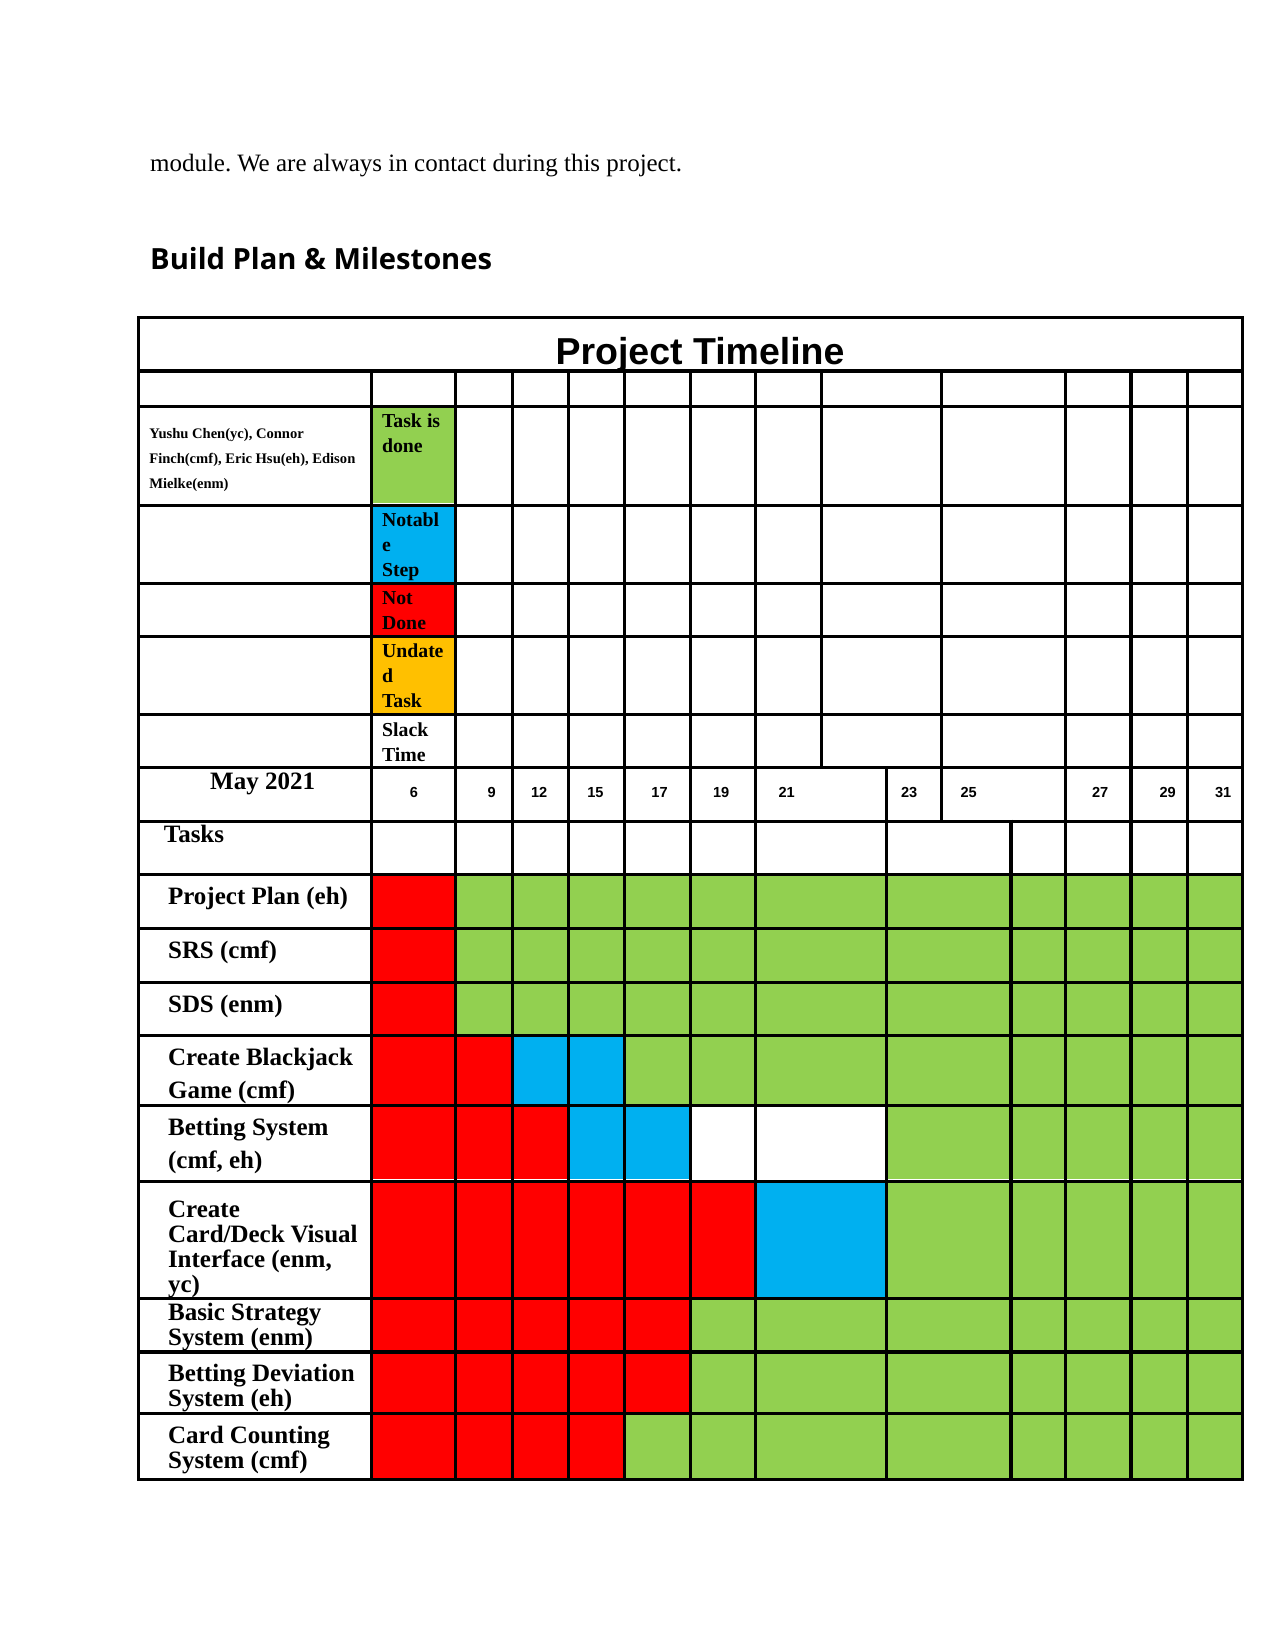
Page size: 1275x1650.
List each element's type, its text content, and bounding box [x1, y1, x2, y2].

table_cell [823, 585, 940, 635]
table_cell [1189, 638, 1241, 713]
table_cell [457, 1107, 511, 1179]
table_cell Task is done [373, 408, 454, 503]
table_cell [757, 1354, 885, 1412]
table_cell [1189, 1037, 1241, 1104]
table_cell 25 [943, 769, 1064, 819]
table_cell [570, 823, 623, 873]
table_cell [570, 638, 623, 713]
table_cell [570, 876, 623, 927]
table_cell [757, 373, 820, 404]
table_cell [1133, 1183, 1186, 1297]
table_cell [514, 1037, 567, 1104]
table_cell [692, 876, 754, 927]
table_cell [626, 1415, 689, 1478]
table_cell [1067, 1183, 1129, 1297]
table_cell [1013, 1354, 1064, 1412]
table_cell [757, 716, 820, 766]
table_cell Yushu Chen(yc), Connor Finch(cmf), Eric Hsu(eh), Edison Mielke(enm) [140, 408, 370, 503]
table_cell [373, 876, 454, 927]
table_cell [626, 1037, 689, 1104]
table_cell [626, 930, 689, 981]
table_cell 17 [626, 769, 689, 819]
table_cell [570, 716, 623, 766]
table_cell [757, 823, 885, 873]
table_cell 9 [457, 769, 511, 819]
table_cell [943, 585, 1064, 635]
table_cell [626, 823, 689, 873]
table_cell [514, 930, 567, 981]
table_cell [457, 585, 511, 635]
table_cell [692, 1300, 754, 1350]
table_cell [692, 1415, 754, 1478]
table_cell [514, 373, 567, 404]
table_cell [888, 1354, 1009, 1412]
table_cell [692, 408, 754, 503]
table_cell [626, 984, 689, 1034]
table_cell [1067, 1037, 1129, 1104]
table_cell [140, 373, 370, 404]
table_cell [757, 585, 820, 635]
table_cell [1133, 1037, 1186, 1104]
table_cell [626, 507, 689, 582]
table_cell [1133, 1300, 1186, 1350]
table_cell 21 [757, 769, 885, 819]
table_cell [888, 1183, 1009, 1297]
table_cell Not Done [373, 585, 454, 635]
table_cell [757, 930, 885, 981]
table_cell [373, 984, 454, 1034]
table_cell [140, 507, 370, 582]
table_cell [514, 1415, 567, 1478]
table_cell Tasks [140, 823, 370, 873]
table_cell [1189, 1107, 1241, 1179]
table_cell [1133, 373, 1186, 404]
table_cell [1189, 507, 1241, 582]
table_cell [457, 1300, 511, 1350]
table_cell [1189, 585, 1241, 635]
table_cell [570, 1037, 623, 1104]
table_cell [1013, 1300, 1064, 1350]
table_cell [457, 373, 511, 404]
table_cell [757, 408, 820, 503]
table_cell [1067, 1415, 1129, 1478]
table_cell [457, 638, 511, 713]
table_cell [823, 638, 940, 713]
table_cell [692, 507, 754, 582]
table_cell [888, 1415, 1009, 1478]
table_cell [943, 507, 1064, 582]
table_cell [1133, 638, 1186, 713]
table_cell [692, 716, 754, 766]
table_cell [570, 1300, 623, 1350]
table_cell [757, 1037, 885, 1104]
table_cell [570, 373, 623, 404]
table_cell [373, 373, 454, 404]
table_cell [1067, 408, 1129, 503]
table_cell 29 [1133, 769, 1186, 819]
table_cell [457, 1354, 511, 1412]
table_cell [888, 823, 1009, 873]
table_cell [692, 373, 754, 404]
table_cell [514, 984, 567, 1034]
table_cell [457, 716, 511, 766]
table_cell [888, 876, 1009, 927]
table_cell [514, 1107, 567, 1179]
table_cell [514, 823, 567, 873]
table_cell [570, 984, 623, 1034]
table_cell Project Plan (eh) [140, 876, 370, 927]
table_cell [1189, 373, 1241, 404]
table_cell [1133, 716, 1186, 766]
table_cell [457, 507, 511, 582]
table_cell [692, 585, 754, 635]
table_cell [373, 1354, 454, 1412]
table_cell 15 [570, 769, 623, 819]
table_cell [1013, 930, 1064, 981]
table_cell [888, 1107, 1009, 1179]
table_cell [1067, 507, 1129, 582]
table_cell [1189, 984, 1241, 1034]
table_cell [570, 408, 623, 503]
table_cell [457, 1415, 511, 1478]
table_cell SDS (enm) [140, 984, 370, 1034]
table_header Project Timeline [140, 319, 1241, 369]
table_cell [823, 373, 940, 404]
table_cell [1189, 1354, 1241, 1412]
table_cell [457, 823, 511, 873]
table_cell [823, 408, 940, 503]
table_cell [570, 1354, 623, 1412]
table_cell [570, 507, 623, 582]
table_cell [514, 876, 567, 927]
table_cell [1133, 1415, 1186, 1478]
table_cell [373, 823, 454, 873]
table_cell Undated Task [373, 638, 454, 713]
table_cell [1067, 1354, 1129, 1412]
table_cell Card Counting System (cmf) [140, 1415, 370, 1478]
table_cell [1067, 373, 1129, 404]
table_cell [626, 1183, 689, 1297]
table_cell [1133, 876, 1186, 927]
table_cell Create Card/Deck Visual Interface (enm, yc) [140, 1183, 370, 1297]
table_cell [626, 716, 689, 766]
table_cell [457, 876, 511, 927]
table_cell [457, 930, 511, 981]
table_cell [1067, 1300, 1129, 1350]
table_cell [1067, 876, 1129, 927]
table_cell [823, 716, 940, 766]
table_cell [373, 1300, 454, 1350]
table_cell [757, 1415, 885, 1478]
table_cell [626, 373, 689, 404]
table_cell [1067, 823, 1129, 873]
table_cell [373, 1183, 454, 1297]
table_cell [1067, 1107, 1129, 1179]
table_cell [626, 876, 689, 927]
table_cell [692, 1354, 754, 1412]
table_cell [1133, 585, 1186, 635]
table_cell [570, 1107, 623, 1179]
table_cell [1013, 876, 1064, 927]
table_cell [514, 585, 567, 635]
table_cell [1133, 823, 1186, 873]
table_cell [943, 408, 1064, 503]
table_cell [457, 1183, 511, 1297]
table_cell Create Blackjack Game (cmf) [140, 1037, 370, 1104]
table_cell [692, 1107, 754, 1179]
table_cell [757, 1107, 885, 1179]
table_cell [1189, 1415, 1241, 1478]
table_cell [888, 1037, 1009, 1104]
text Build Plan & Milestones [150, 248, 1125, 274]
table_cell Basic Strategy System (enm) [140, 1300, 370, 1350]
table_cell 27 [1067, 769, 1129, 819]
table_cell [757, 638, 820, 713]
table_cell [514, 1183, 567, 1297]
table_cell [757, 1300, 885, 1350]
table_cell [1013, 1037, 1064, 1104]
table_cell [888, 930, 1009, 981]
table_cell [514, 716, 567, 766]
table_cell Betting Deviation System (eh) [140, 1354, 370, 1412]
table_cell [626, 408, 689, 503]
table_cell [1189, 876, 1241, 927]
table_cell [1067, 716, 1129, 766]
table_cell [692, 1037, 754, 1104]
table_cell 6 [373, 769, 454, 819]
table_cell May 2021 [140, 769, 370, 819]
table_cell 23 [888, 769, 940, 819]
table_cell [692, 930, 754, 981]
table_cell [1189, 930, 1241, 981]
table_cell [570, 930, 623, 981]
table_cell [514, 507, 567, 582]
table_cell [570, 585, 623, 635]
table_cell [823, 507, 940, 582]
table_cell [888, 984, 1009, 1034]
table_cell [1133, 984, 1186, 1034]
table_cell [1133, 507, 1186, 582]
table_cell [140, 585, 370, 635]
table_cell [888, 1300, 1009, 1350]
table_cell 12 [514, 769, 567, 819]
table_cell Betting System (cmf, eh) [140, 1107, 370, 1179]
table_cell [1189, 823, 1241, 873]
table_cell [943, 638, 1064, 713]
table_cell [943, 716, 1064, 766]
table_cell [1189, 1300, 1241, 1350]
table_cell [1067, 930, 1129, 981]
table_cell [626, 585, 689, 635]
table_cell [570, 1183, 623, 1297]
table_cell [943, 373, 1064, 404]
table_cell [1133, 408, 1186, 503]
table_cell [757, 984, 885, 1034]
table_cell [1133, 930, 1186, 981]
table_cell [1067, 984, 1129, 1034]
table_cell [626, 1354, 689, 1412]
table_cell [1013, 1107, 1064, 1179]
table_cell [140, 638, 370, 713]
table_cell [1133, 1107, 1186, 1179]
table_cell [570, 1415, 623, 1478]
table_cell [1133, 1354, 1186, 1412]
table_cell [457, 1037, 511, 1104]
table_cell [1067, 638, 1129, 713]
table_cell [514, 408, 567, 503]
table_cell [757, 507, 820, 582]
table_cell [1013, 984, 1064, 1034]
table_cell [626, 1107, 689, 1179]
table_cell 31 [1189, 769, 1241, 819]
table_cell Slack Time [373, 716, 454, 766]
table_cell [626, 638, 689, 713]
table_cell [1013, 1183, 1064, 1297]
table_cell 19 [692, 769, 754, 819]
table_cell [514, 1354, 567, 1412]
table_cell [692, 984, 754, 1034]
table_cell [373, 930, 454, 981]
table_cell [1013, 823, 1064, 873]
table_cell Notable Step [373, 507, 454, 582]
table_cell [373, 1037, 454, 1104]
table_cell [514, 1300, 567, 1350]
table_cell [514, 638, 567, 713]
table_cell [692, 638, 754, 713]
table_cell [457, 984, 511, 1034]
table_cell [1013, 1415, 1064, 1478]
table_cell [1189, 716, 1241, 766]
table_cell [373, 1415, 454, 1478]
table_cell [1189, 408, 1241, 503]
table_cell [373, 1107, 454, 1179]
table_cell [457, 408, 511, 503]
table_cell [626, 1300, 689, 1350]
table_cell [692, 1183, 754, 1297]
table_cell [140, 716, 370, 766]
table_cell [1067, 585, 1129, 635]
table_cell [757, 1183, 885, 1297]
table_cell [757, 876, 885, 927]
table_cell [1189, 1183, 1241, 1297]
table_cell SRS (cmf) [140, 930, 370, 981]
table_cell [692, 823, 754, 873]
